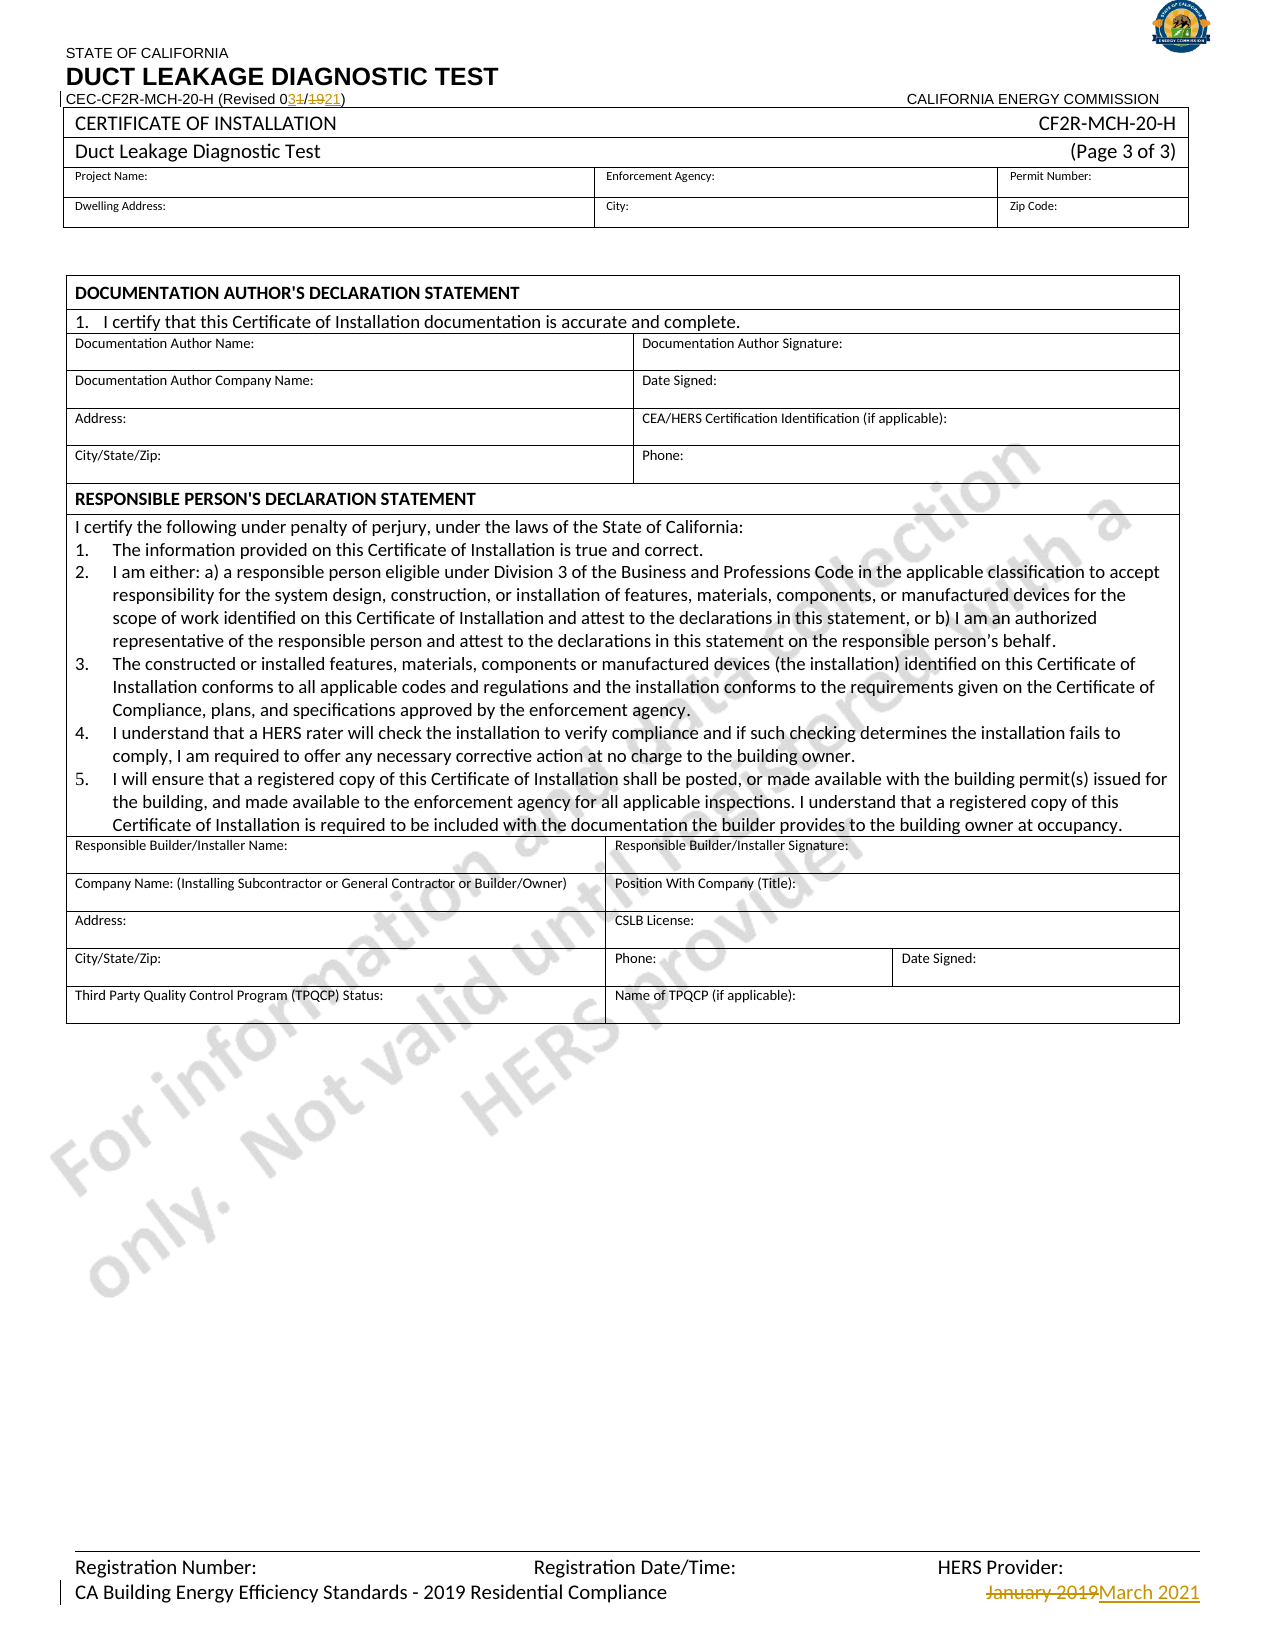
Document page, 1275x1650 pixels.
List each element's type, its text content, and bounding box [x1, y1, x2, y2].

table_cell I certify that this Certificate of Installation documentation is accurate and complete. [67, 310, 1179, 333]
table_cell Phone: [634, 446, 1179, 483]
table_cell Date Signed: [634, 371, 1179, 408]
table_cell Documentation Author Name: [67, 334, 633, 370]
table_cell Address: [67, 912, 605, 948]
table_cell CEA/HERS Certification Identification (if applicable): [634, 409, 1179, 445]
table_cell Position With Company (Title): [606, 874, 1179, 911]
table_cell Responsible Builder/Installer Name: [67, 837, 605, 873]
table_cell Documentation Author Signature: [634, 334, 1179, 370]
table_cell Responsible Person's Declaration statement [67, 484, 1179, 514]
picture [1151, 0, 1211, 53]
table_cell Date Signed: [893, 949, 1179, 986]
table_cell City/State/Zip: [67, 446, 633, 483]
table_cell Company Name: (Installing Subcontractor or General Contractor or Builder/Owner) [67, 874, 605, 911]
table_cell City/State/Zip: [67, 949, 605, 986]
table_cell Documentation Author Company Name: [67, 371, 633, 408]
table_cell Responsible Builder/Installer Signature: [606, 837, 1179, 873]
table_cell Phone: [606, 949, 892, 986]
table_cell I certify the following under penalty of perjury, under the laws of the State of California: The information provided on this Certificate of Installation is true and correct. I am either: a) a responsible person eligible under Division 3 of the Business and Professions Code in the applicable classification to accept responsibility for the system design, construction, or installation of features, materials, components, or manufactured devices for the scope of work identified on this Certificate of Installation and attest to the declarations in this statement, or b) I am an authorized representative of the responsible person and attest to the declarations in this statement on the responsible person’s behalf. The constructed or installed features, materials, components or manufactured devices (the installation) identified on this Certificate of Installation conforms to all applicable codes and regulations and the installation conforms to the requirements given on the Certificate of Compliance, plans, and specifications approved by the enforcement agency. I understand that a HERS rater will check the installation to verify compliance and if such checking determines the installation fails to comply, I am required to offer any necessary corrective action at no charge to the building owner. I will ensure that a registered copy of this Certificate of Installation shall be posted, or made available with the building permit(s) issued for the building, and made available to the enforcement agency for all applicable inspections. I understand that a registered copy of this Certificate of Installation is required to be included with the documentation the builder provides to the building owner at occupancy. [67, 515, 1179, 836]
table_cell Third Party Quality Control Program (TPQCP) Status: [67, 987, 605, 1023]
table_cell Name of TPQCP (if applicable): [606, 987, 1179, 1023]
table_cell Address: [67, 409, 633, 445]
table_header Documentation Author's Declaration Statement [67, 276, 1179, 309]
table_cell CSLB License: [606, 912, 1179, 948]
